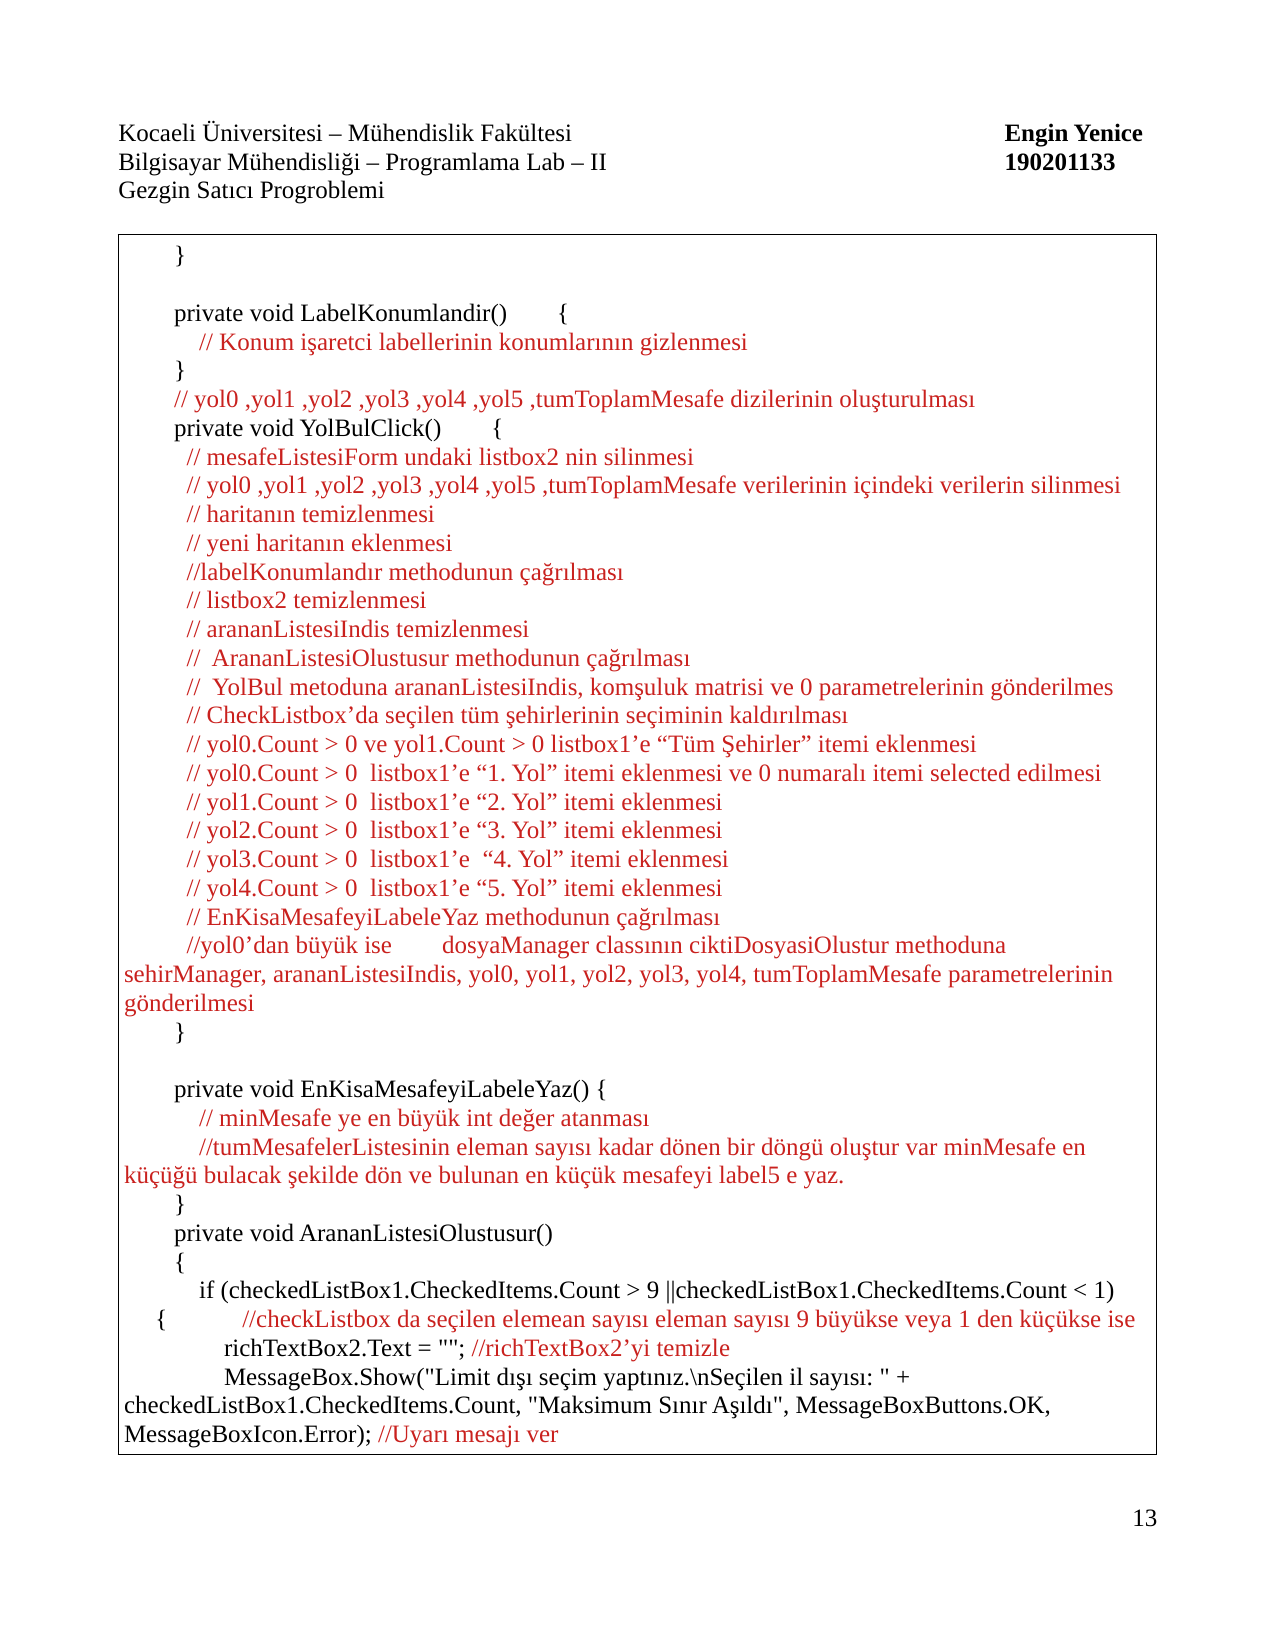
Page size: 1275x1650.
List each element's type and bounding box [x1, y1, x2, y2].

table_header [119, 235, 1156, 1454]
